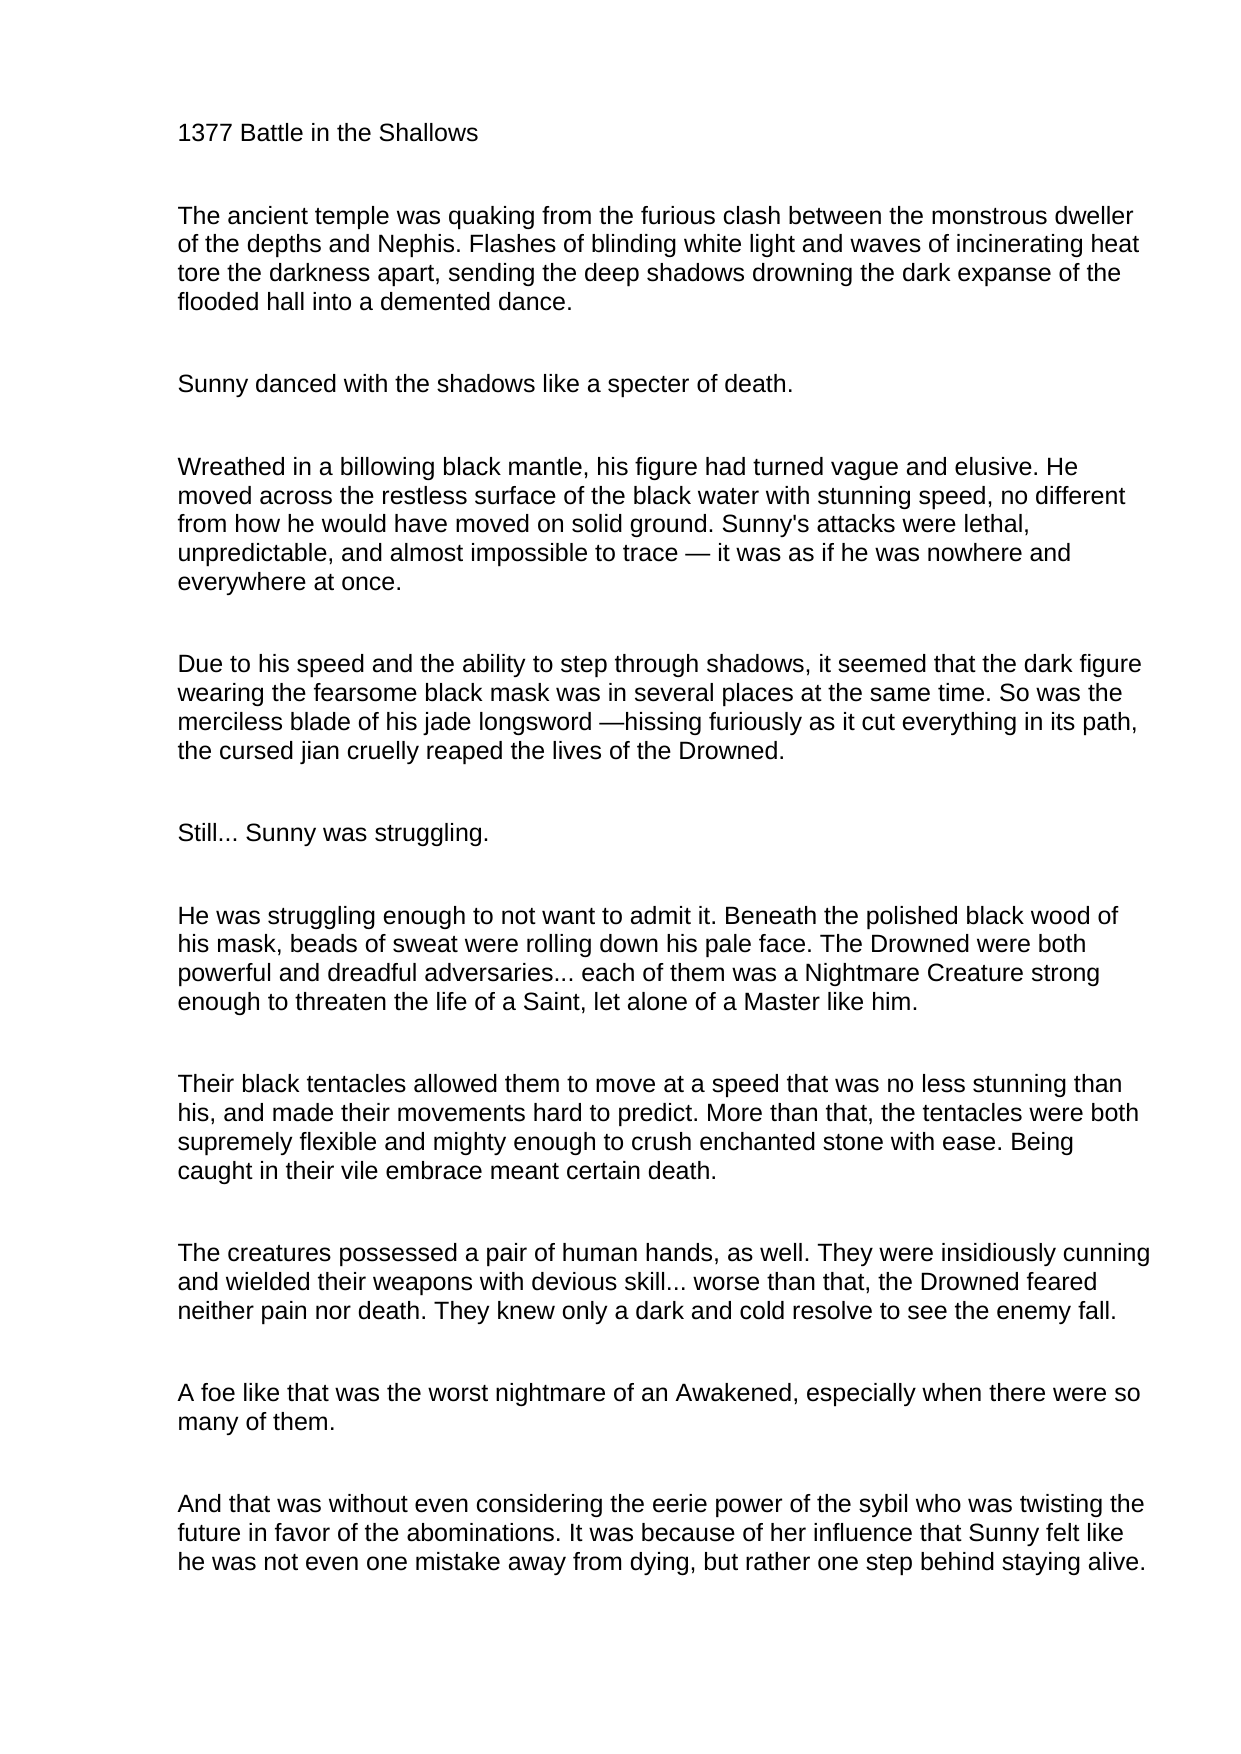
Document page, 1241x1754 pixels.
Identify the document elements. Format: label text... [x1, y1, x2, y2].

text Still... Sunny was struggling. [177, 818, 1152, 847]
text The creatures possessed a pair of human hands, as well. They were insidiously cunning and wielded their weapons with devious skill... worse than that, the Drowned feared neither pain nor death. They knew only a dark and cold resolve to see the enemy fall. [177, 1238, 1152, 1324]
text Sunny danced with the shadows like a specter of death. [177, 369, 1152, 398]
text The ancient temple was quaking from the furious clash between the monstrous dweller of the depths and Nephis. Flashes of blinding white light and waves of incinerating heat tore the darkness apart, sending the deep shadows drowning the dark expanse of the flooded hall into a demented dance. [177, 201, 1152, 316]
text 1377 Battle in the Shallows [177, 118, 1152, 147]
text He was struggling enough to not want to admit it. Beneath the polished black wood of his mask, beads of sweat were rolling down his pale face. The Drowned were both powerful and dreadful adversaries... each of them was a Nightmare Creature strong enough to threaten the life of a Saint, let alone of a Master like him. [177, 901, 1152, 1016]
text Their black tentacles allowed them to move at a speed that was no less stunning than his, and made their movements hard to predict. More than that, the tentacles were both supremely flexible and mighty enough to crush enchanted stone with ease. Being caught in their vile embrace meant certain death. [177, 1069, 1152, 1184]
text Wreathed in a billowing black mantle, his figure had turned vague and elusive. He moved across the restless surface of the black water with stunning speed, no different from how he would have moved on solid ground. Sunny's attacks were lethal, unpredictable, and almost impossible to trace — it was as if he was nowhere and everywhere at once. [177, 452, 1152, 596]
text A foe like that was the worst nightmare of an Awakened, especially when there were so many of them. [177, 1378, 1152, 1436]
text And that was without even considering the eerie power of the sybil who was twisting the future in favor of the abominations. It was because of her influence that Sunny felt like he was not even one mistake away from dying, but rather one step behind staying alive. [177, 1489, 1152, 1576]
text Due to his speed and the ability to step through shadows, it seemed that the dark figure wearing the fearsome black mask was in several places at the same time. So was the merciless blade of his jade longsword —hissing furiously as it cut everything in its path, the cursed jian cruelly reaped the lives of the Drowned. [177, 649, 1152, 764]
